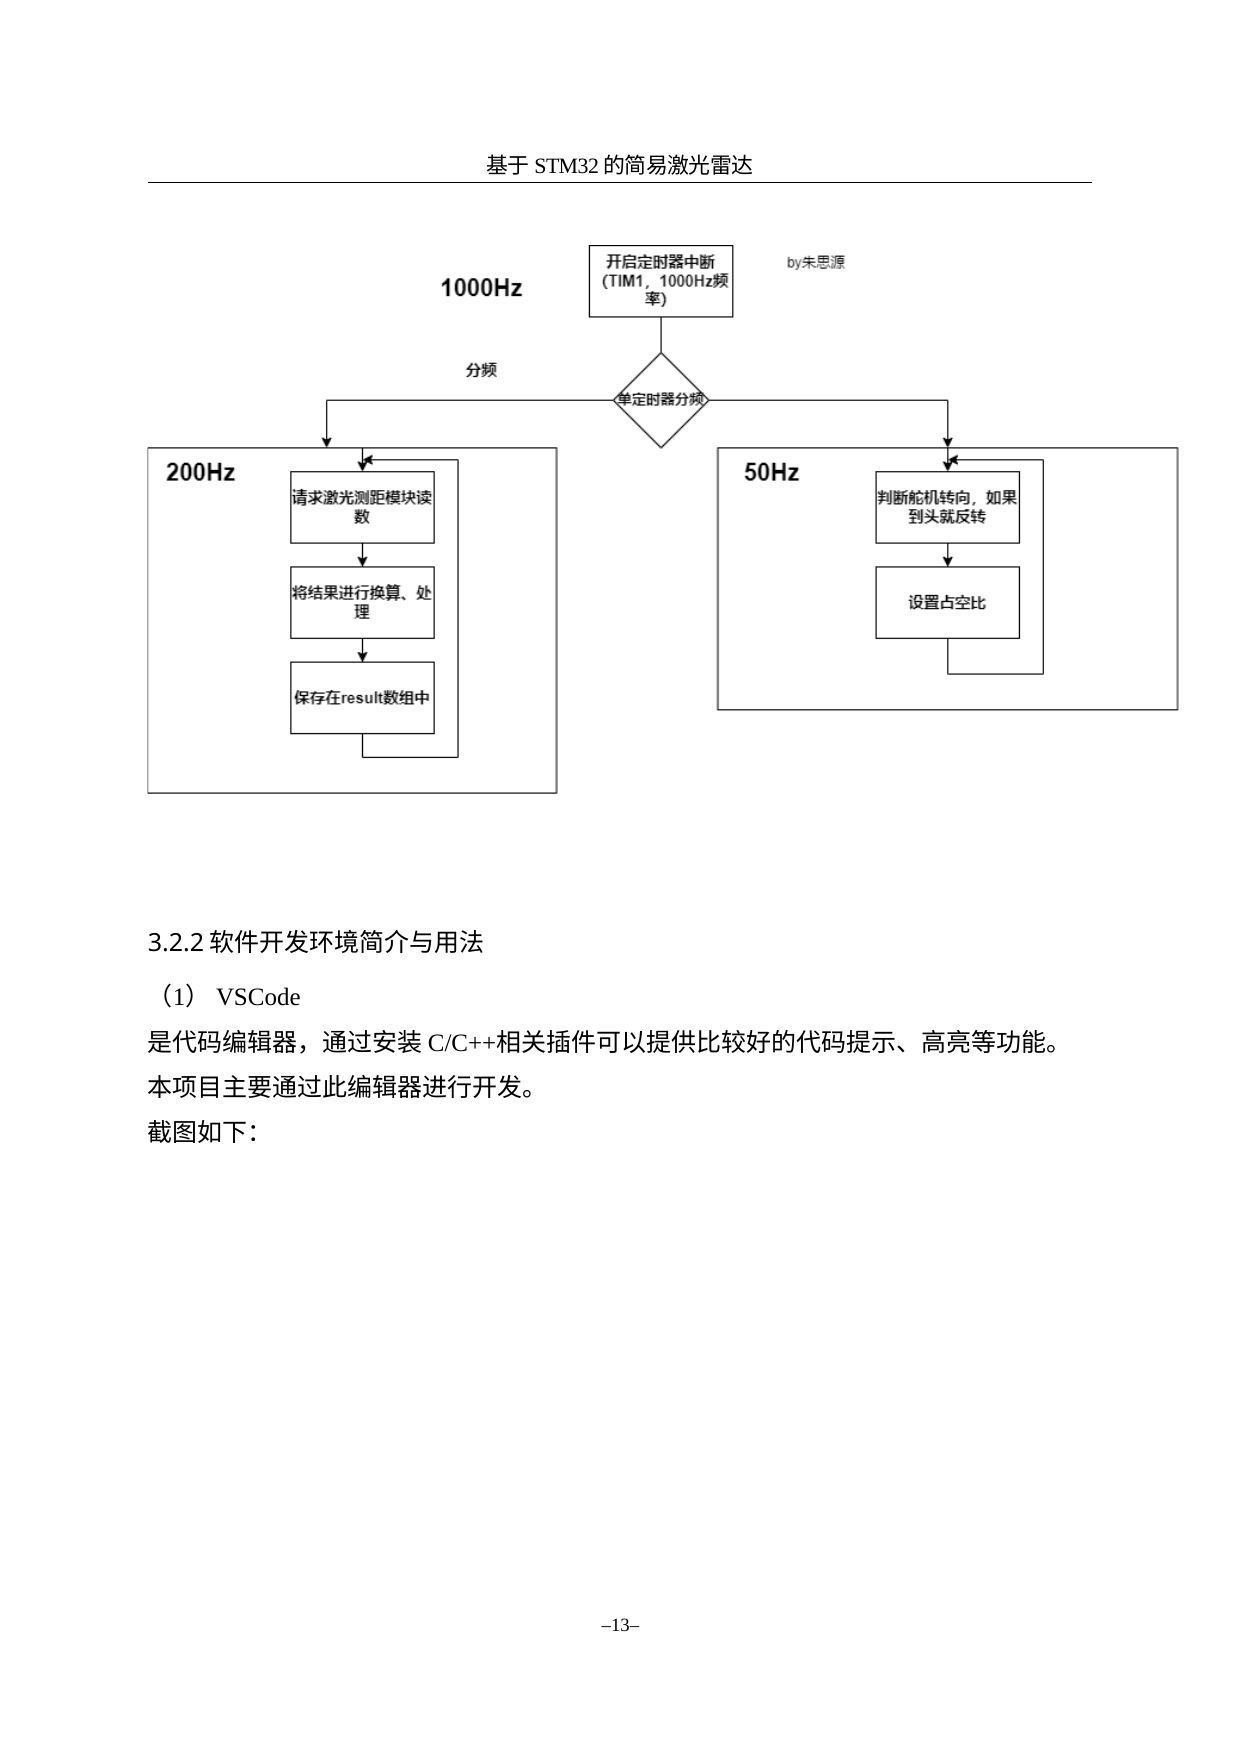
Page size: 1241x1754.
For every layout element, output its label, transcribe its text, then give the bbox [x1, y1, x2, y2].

text 截图如下： [148, 1113, 1092, 1149]
text （1） VSCode [148, 977, 1092, 1013]
subtitle 3.2.2软件开发环境简介与用法 [148, 922, 1092, 959]
text 本项目主要通过此编辑器进行开发。 [148, 1067, 1092, 1104]
text 是代码编辑器，通过安装C/C++相关插件可以提供比较好的代码提示、高亮等功能。 [148, 1022, 1092, 1058]
picture [147, 245, 1179, 795]
